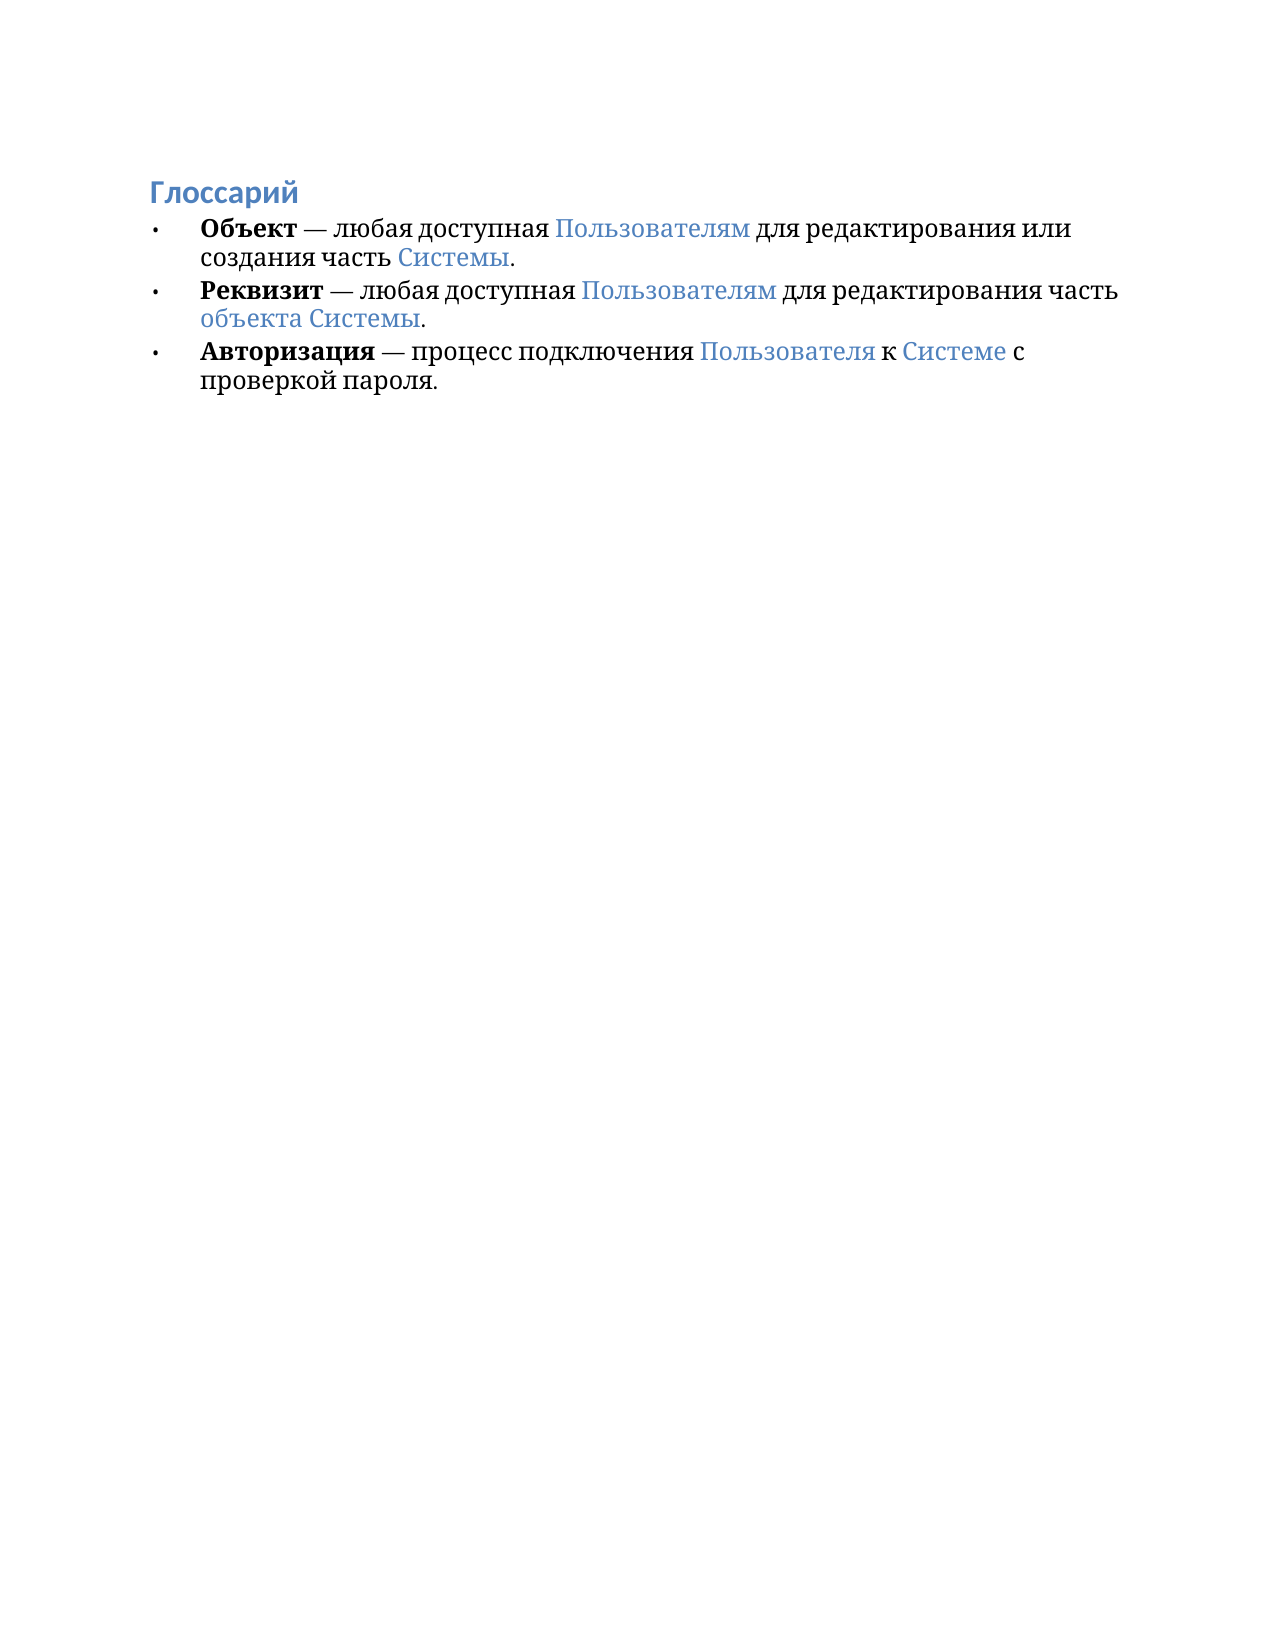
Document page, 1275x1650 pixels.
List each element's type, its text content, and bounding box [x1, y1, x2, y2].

list Объект — любая доступная Пользователям для редактирования или создания часть Системы. [150, 215, 1125, 273]
list Реквизит — любая доступная Пользователям для редактирования часть объекта Системы. [150, 277, 1125, 334]
list Авторизация — процесс подключения Пользователя к Системе с проверкой пароля. [150, 338, 1125, 395]
subtitle Глоссарий [150, 171, 1125, 212]
